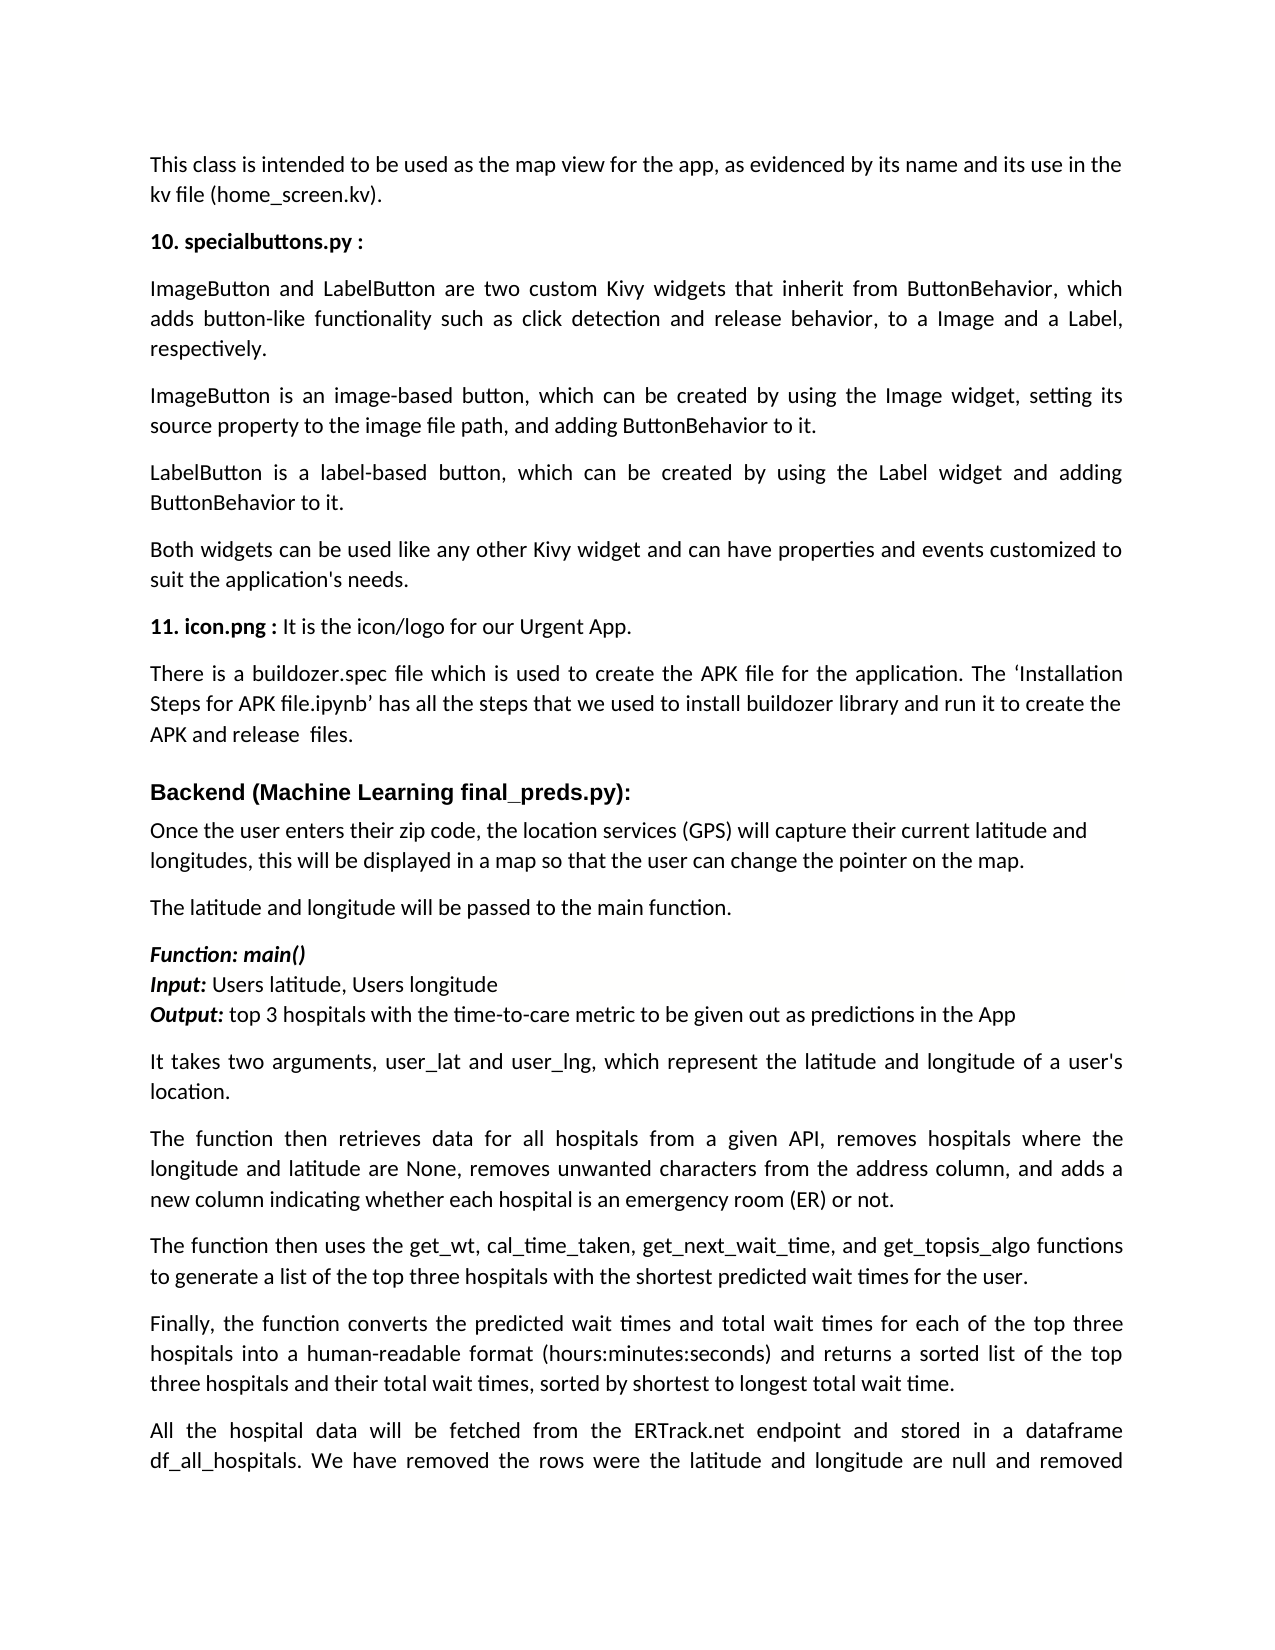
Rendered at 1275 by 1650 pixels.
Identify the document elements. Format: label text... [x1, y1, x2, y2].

text The function then retrieves data for all hospitals from a given API, removes hospitals where the longitude and latitude are None, removes unwanted characters from the address column, and adds a new column indicating whether each hospital is an emergency room (ER) or not. [150, 1124, 1125, 1213]
text 11. icon.png : It is the icon/logo for our Urgent App. [150, 612, 1125, 641]
text Both widgets can be used like any other Kivy widget and can have properties and events customized to suit the application's needs. [150, 535, 1125, 594]
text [150, 1416, 1125, 1474]
text ImageButton is an image-based button, which can be created by using the Image widget, setting its source property to the image file path, and adding ButtonBehavior to it. [150, 381, 1125, 439]
text ImageButton and LabelButton are two custom Kivy widgets that inherit from ButtonBehavior, which adds button-like functionality such as click detection and release behavior, to a Image and a Label, respectively. [150, 274, 1125, 362]
text The latitude and longitude will be passed to the main function. [150, 893, 1125, 921]
text This class is intended to be used as the map view for the app, as evidenced by its name and its use in the kv file (home_screen.kv). [150, 150, 1125, 208]
text Function: main() [150, 940, 1125, 968]
text There is a buildozer.spec file which is used to create the APK file for the application. The ‘Installation Steps for APK file.ipynb’ has all the steps that we used to install buildozer library and run it to create the APK and release files. [150, 659, 1125, 748]
text The function then uses the get_wt, cal_time_taken, get_next_wait_time, and get_topsis_algo functions to generate a list of the top three hospitals with the shortest predicted wait times for the user. [150, 1232, 1125, 1290]
text It takes two arguments, user_lat and user_lng, which represent the latitude and longitude of a user's location. [150, 1047, 1125, 1105]
text LabelButton is a label-based button, which can be created by using the Label widget and adding ButtonBehavior to it. [150, 458, 1125, 517]
text Finally, the function converts the predicted wait times and total wait times for each of the top three hospitals into a human-readable format (hours:minutes:seconds) and returns a sorted list of the top three hospitals and their total wait times, sorted by shortest to longest total wait time. [150, 1309, 1125, 1397]
text Once the user enters their zip code, the location services (GPS) will capture their current latitude and longitudes, this will be displayed in a map so that the user can change the pointer on the map. [150, 816, 1125, 874]
text Input: Users latitude, Users longitude [150, 970, 1125, 998]
subtitle Backend (Machine Learning final_preds.py): [150, 779, 1125, 806]
text 10. specialbuttons.py : [150, 227, 1125, 255]
text Output: top 3 hospitals with the time-to-care metric to be given out as predictions in the App [150, 1000, 1125, 1028]
